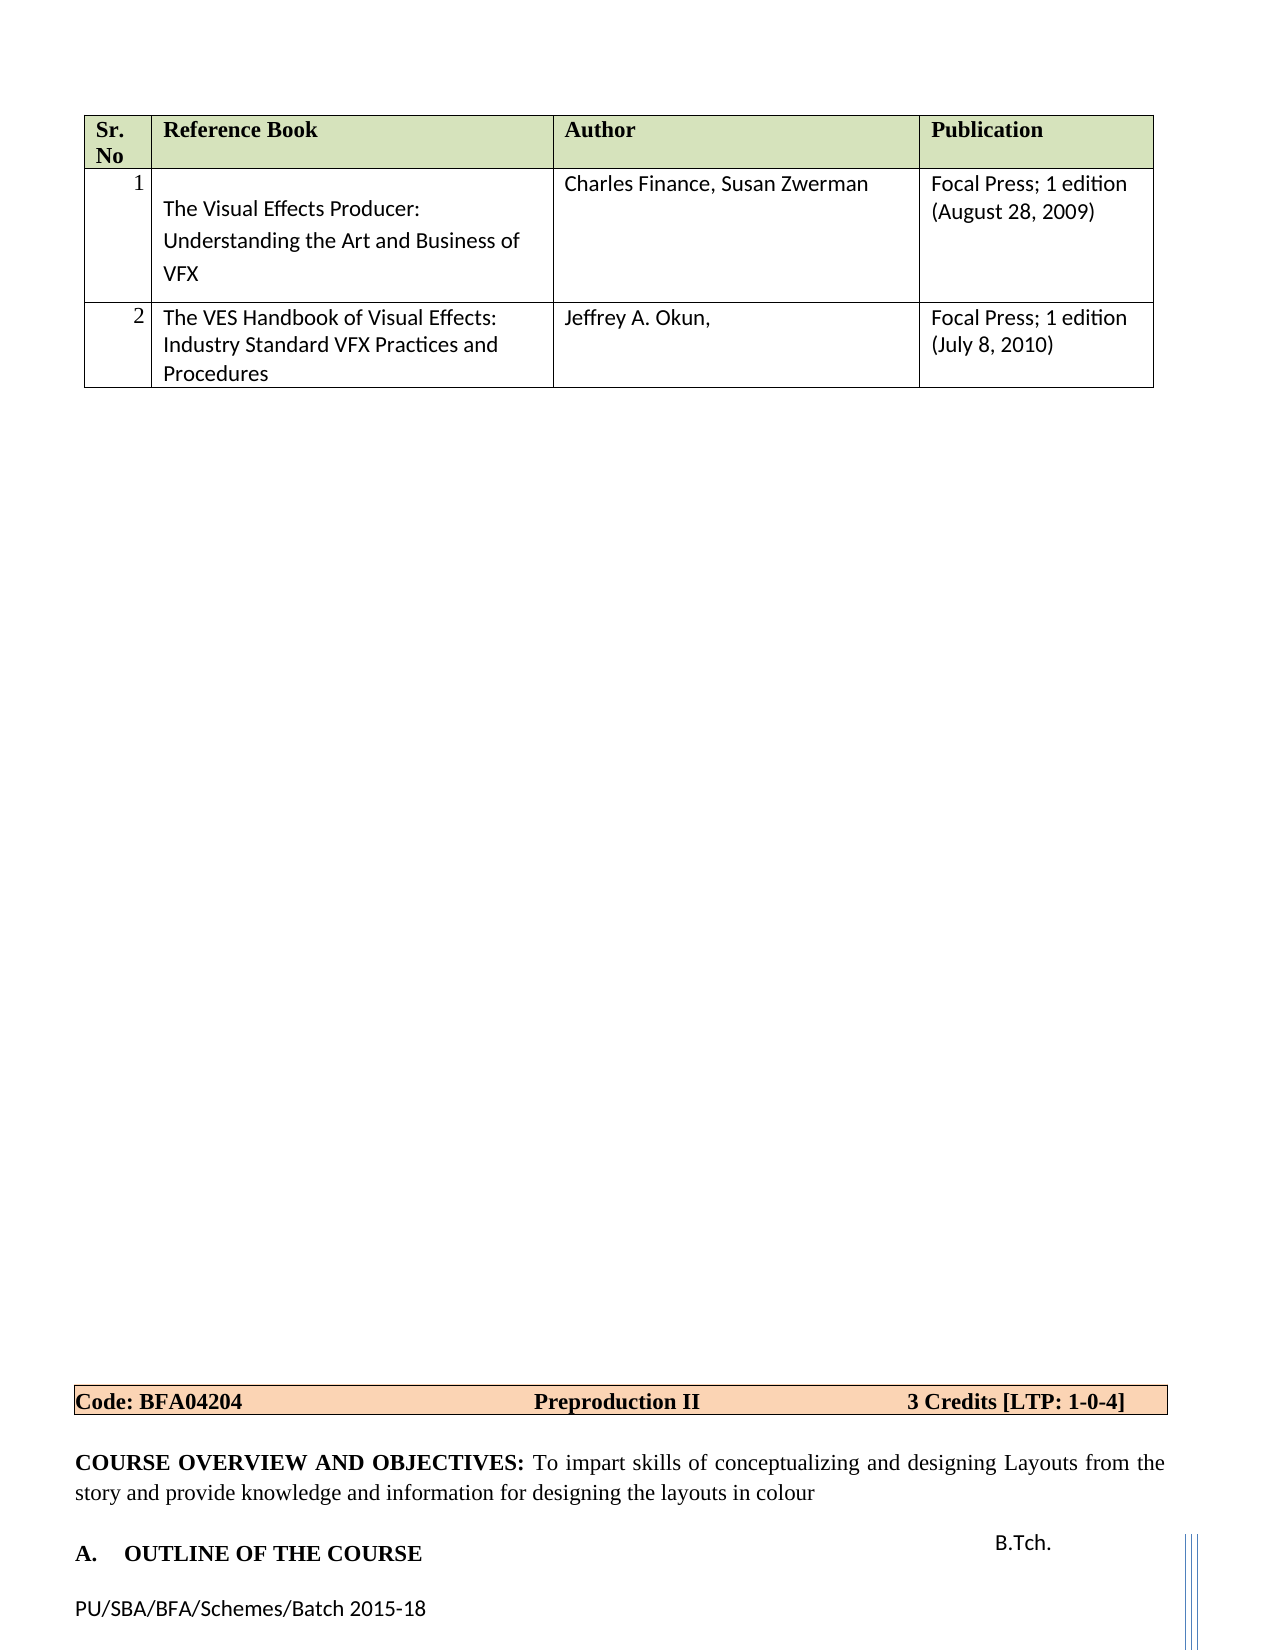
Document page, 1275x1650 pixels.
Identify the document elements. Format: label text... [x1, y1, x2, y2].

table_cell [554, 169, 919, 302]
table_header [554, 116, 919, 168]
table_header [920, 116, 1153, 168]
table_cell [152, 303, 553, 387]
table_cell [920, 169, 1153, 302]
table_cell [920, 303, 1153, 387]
text COURSE OVERVIEW AND OBJECTIVES: To impart skills of conceptualizing and designing Layouts from the story and provide knowledge and information for designing the layouts in colour [75, 1449, 1167, 1506]
text Code: BFA04204 Preproduction II 3 Credits [LTP: 1-0-4] [75, 1386, 1167, 1414]
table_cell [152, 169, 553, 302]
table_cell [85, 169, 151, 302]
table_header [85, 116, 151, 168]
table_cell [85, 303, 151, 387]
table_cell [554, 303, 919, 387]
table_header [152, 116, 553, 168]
list OUTLINE OF THE COURSE [75, 1540, 1167, 1566]
